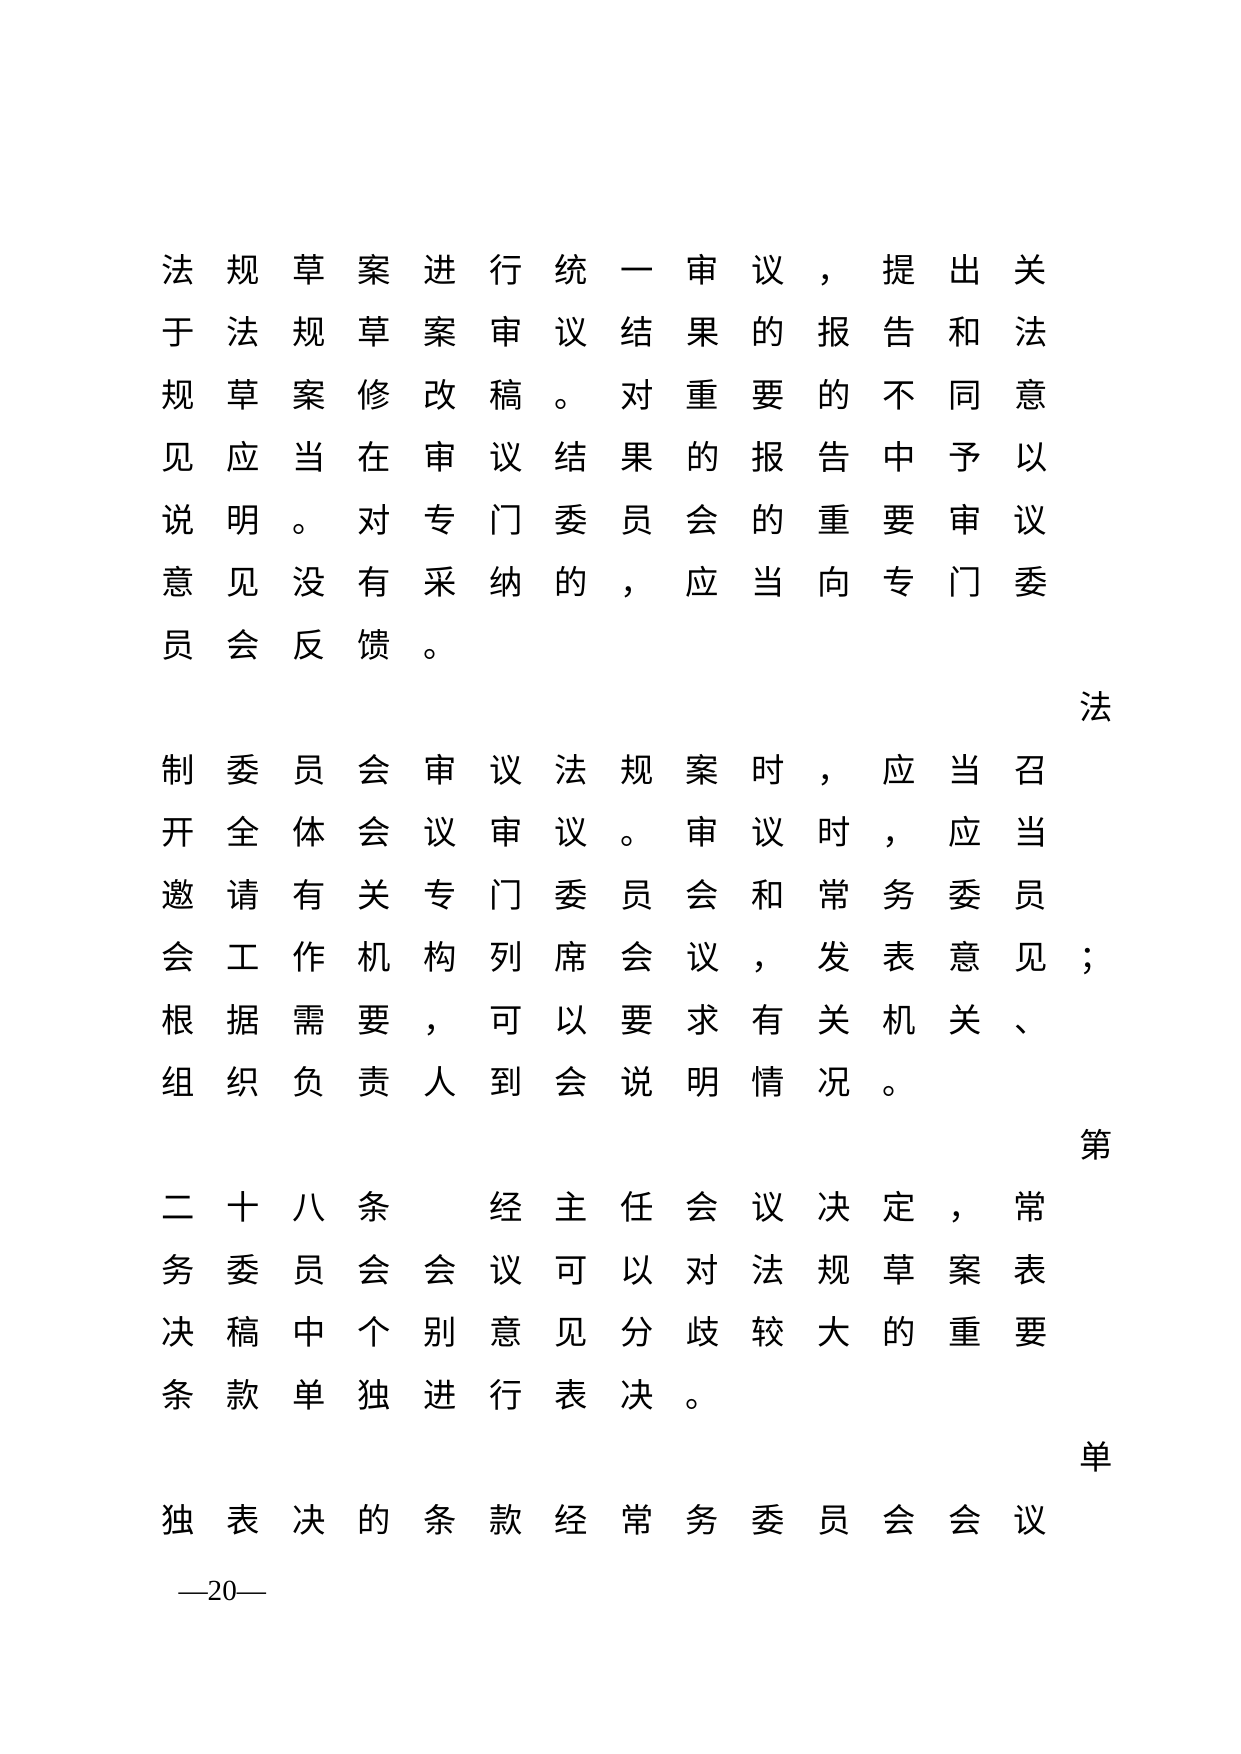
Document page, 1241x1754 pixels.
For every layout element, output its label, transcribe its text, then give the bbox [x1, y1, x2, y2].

text 法制委员会审议法规案时，应当召开全体会议审议。审议时，应当邀请有关专门委员会和常务委员会工作机构列席会议，发表意见；根据需要，可以要求有关机关、组织负责人到会说明情况。 [161, 674, 1079, 1111]
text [161, 236, 1079, 674]
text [161, 1424, 1079, 1549]
text 第二十八条 经主任会议决定，常务委员会会议可以对法规草案表决稿中个别意见分歧较大的重要条款单独进行表决。 [161, 1111, 1079, 1424]
